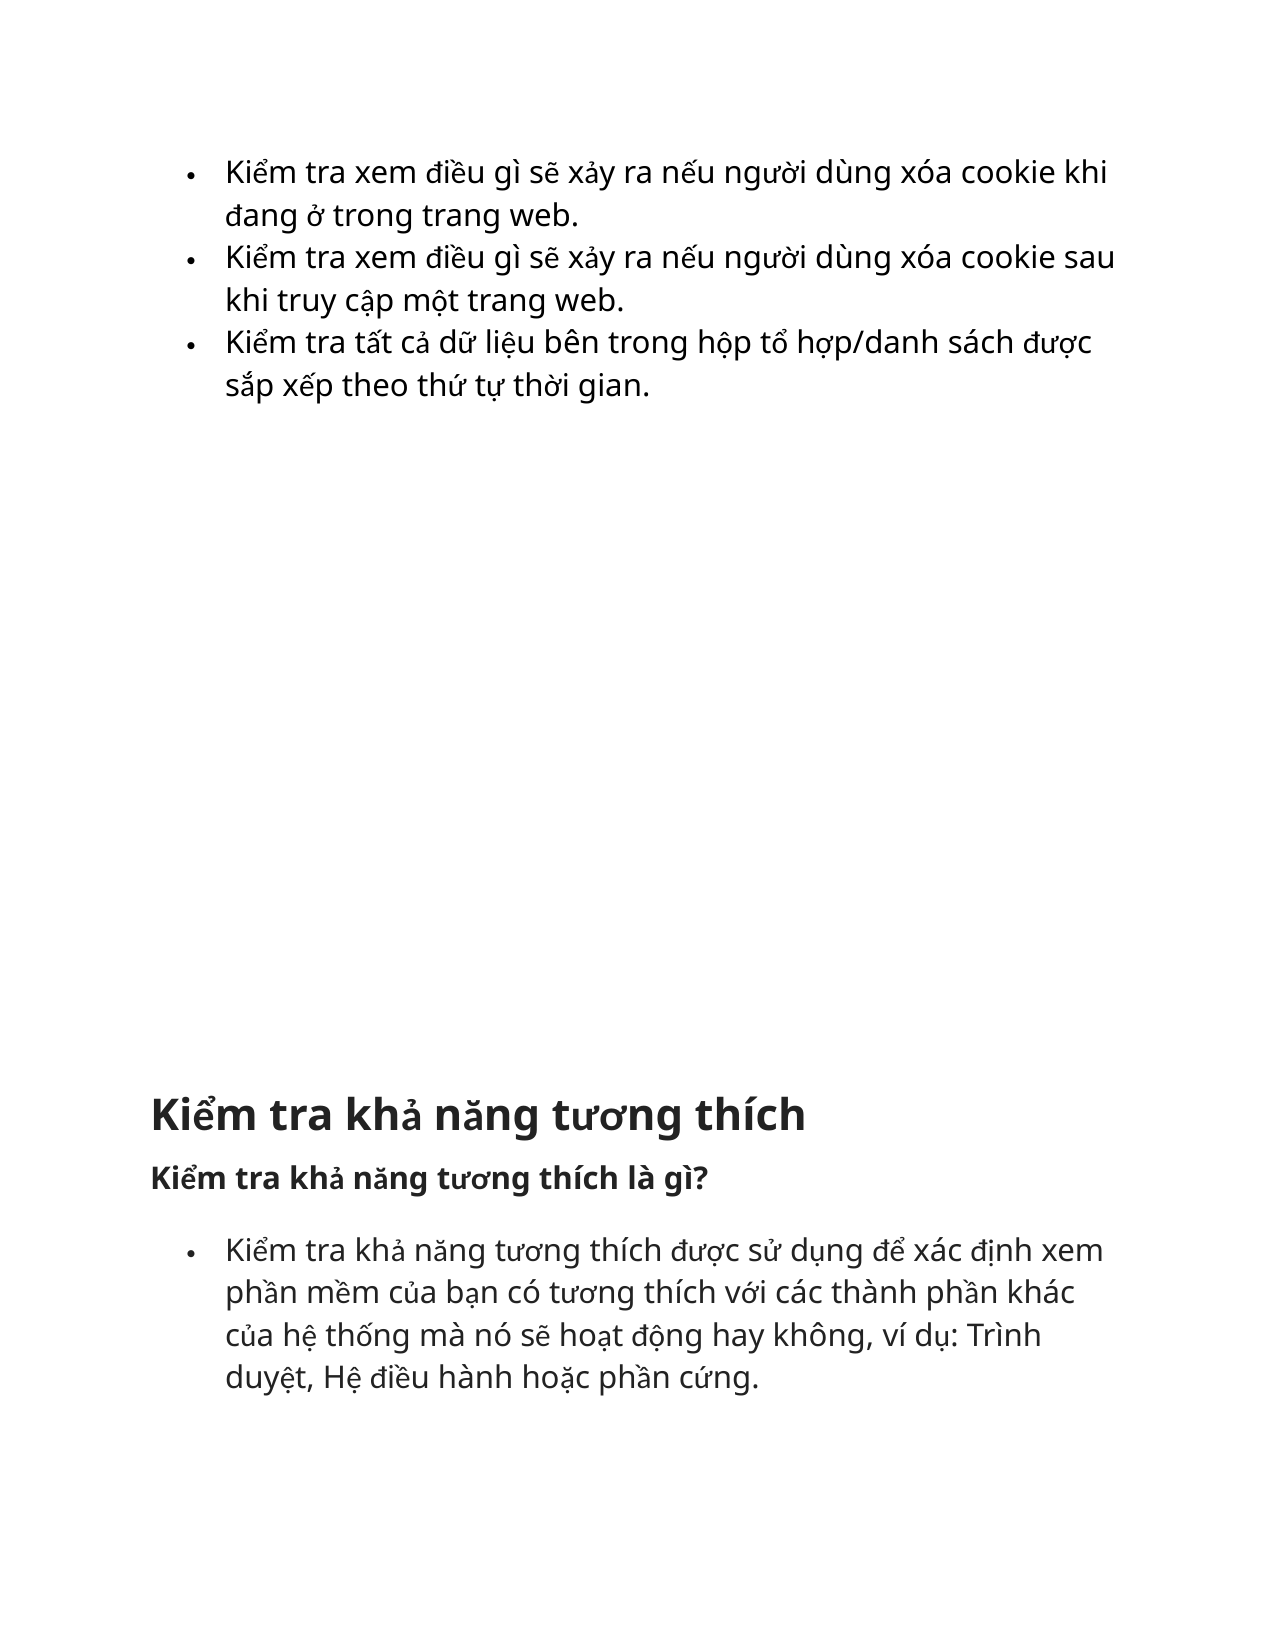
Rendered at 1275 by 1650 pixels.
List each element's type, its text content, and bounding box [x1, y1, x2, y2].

list Kiểm tra khả năng tương thích được sử dụng để xác định xem phần mềm của bạn có tương thích với các thành phần khác của hệ thống mà nó sẽ hoạt động hay không, ví dụ: Trình duyệt, Hệ điều hành hoặc phần cứng. [187, 1227, 1125, 1398]
list Kiểm tra tất cả dữ liệu bên trong hộp tổ hợp/danh sách được sắp xếp theo thứ tự thời gian. [187, 320, 1125, 406]
list Kiểm tra xem điều gì sẽ xảy ra nếu người dùng xóa cookie sau khi truy cập một trang web. [187, 235, 1125, 320]
list Kiểm tra xem điều gì sẽ xảy ra nếu người dùng xóa cookie khi đang ở trong trang web. [187, 150, 1125, 235]
text Kiểm tra khả năng tương thích là gì? [150, 1156, 1125, 1198]
subtitle Kiểm tra khả năng tương thích [150, 1081, 1125, 1143]
